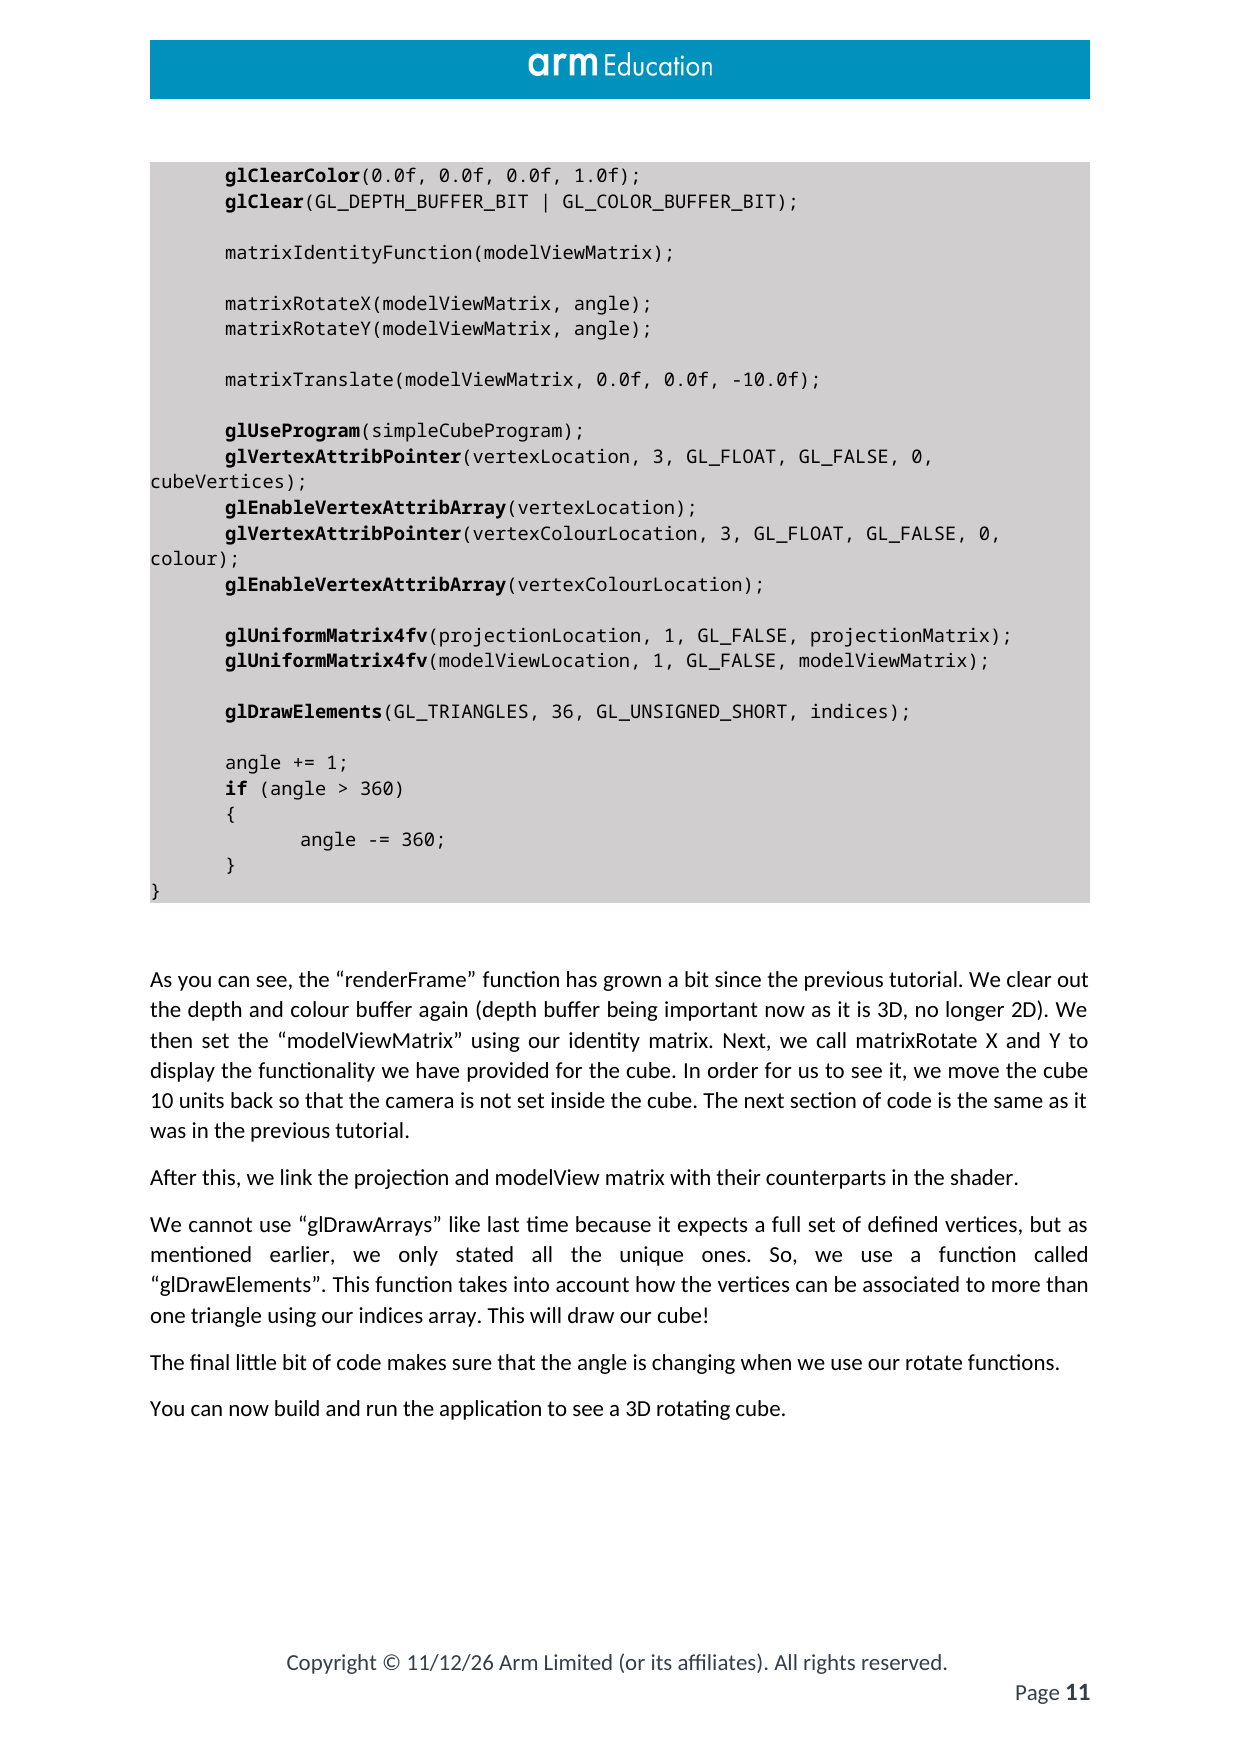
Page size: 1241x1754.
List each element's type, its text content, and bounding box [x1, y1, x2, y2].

text matrixRotateY(modelViewMatrix, angle); [150, 316, 1090, 341]
picture [529, 54, 548, 75]
picture [554, 54, 566, 75]
picture [570, 54, 597, 75]
text } [150, 877, 1090, 903]
text glVertexAttribPointer(vertexColourLocation, 3, GL_FLOAT, GL_FALSE, 0, colour); [150, 520, 1090, 571]
text matrixIdentityFunction(modelViewMatrix); [150, 239, 1090, 264]
text glClearColor(0.0f, 0.0f, 0.0f, 1.0f); [150, 162, 1090, 188]
text glEnableVertexAttribArray(vertexColourLocation); [150, 571, 1090, 596]
text You can now build and run the application to see a 3D rotating cube. [150, 1394, 1090, 1423]
text glUniformMatrix4fv(modelViewLocation, 1, GL_FALSE, modelViewMatrix); [150, 647, 1090, 673]
text angle -= 360; [150, 826, 1090, 852]
picture [675, 58, 679, 75]
text We cannot use “glDrawArrays” like last time because it expects a full set of defined vertices, but as mentioned earlier, we only stated all the unique ones. So, we use a function called “glDrawElements”. This function takes into account how the vertices can be associated to more than one triangle using our indices array. This will draw our cube! [150, 1210, 1090, 1329]
text As you can see, the “renderFrame” function has grown a bit since the previous tutorial. We clear out the depth and colour buffer again (depth buffer being important now as it is 3D, no longer 2D). We then set the “modelViewMatrix” using our identity matrix. Next, we call matrixRotate X and Y to display the functionality we have provided for the cube. In order for us to see it, we move the cube 10 units back so that the camera is not set inside the cube. The next section of code is the same as it was in the previous tutorial. [150, 965, 1090, 1144]
text glClear(GL_DEPTH_BUFFER_BIT | GL_COLOR_BUFFER_BIT); [150, 188, 1090, 213]
text glEnableVertexAttribArray(vertexLocation); [150, 494, 1090, 520]
text glDrawElements(GL_TRIANGLES, 36, GL_UNSIGNED_SHORT, indices); [150, 698, 1090, 724]
text } [150, 852, 1090, 877]
text if (angle > 360) [150, 775, 1090, 801]
picture [606, 55, 615, 75]
text After this, we link the projection and modelView matrix with their counterparts in the shader. [150, 1163, 1090, 1191]
text matrixTranslate(modelViewMatrix, 0.0f, 0.0f, -10.0f); [150, 367, 1090, 392]
text glUniformMatrix4fv(projectionLocation, 1, GL_FALSE, projectionMatrix); [150, 622, 1090, 647]
text angle += 1; [150, 749, 1090, 775]
text glUseProgram(simpleCubeProgram); [150, 418, 1090, 443]
text glVertexAttribPointer(vertexLocation, 3, GL_FLOAT, GL_FALSE, 0, cubeVertices); [150, 443, 1090, 494]
text { [150, 801, 1090, 826]
text The final little bit of code makes sure that the angle is changing when we use our rotate functions. [150, 1348, 1090, 1376]
text matrixRotateX(modelViewMatrix, angle); [150, 290, 1090, 316]
